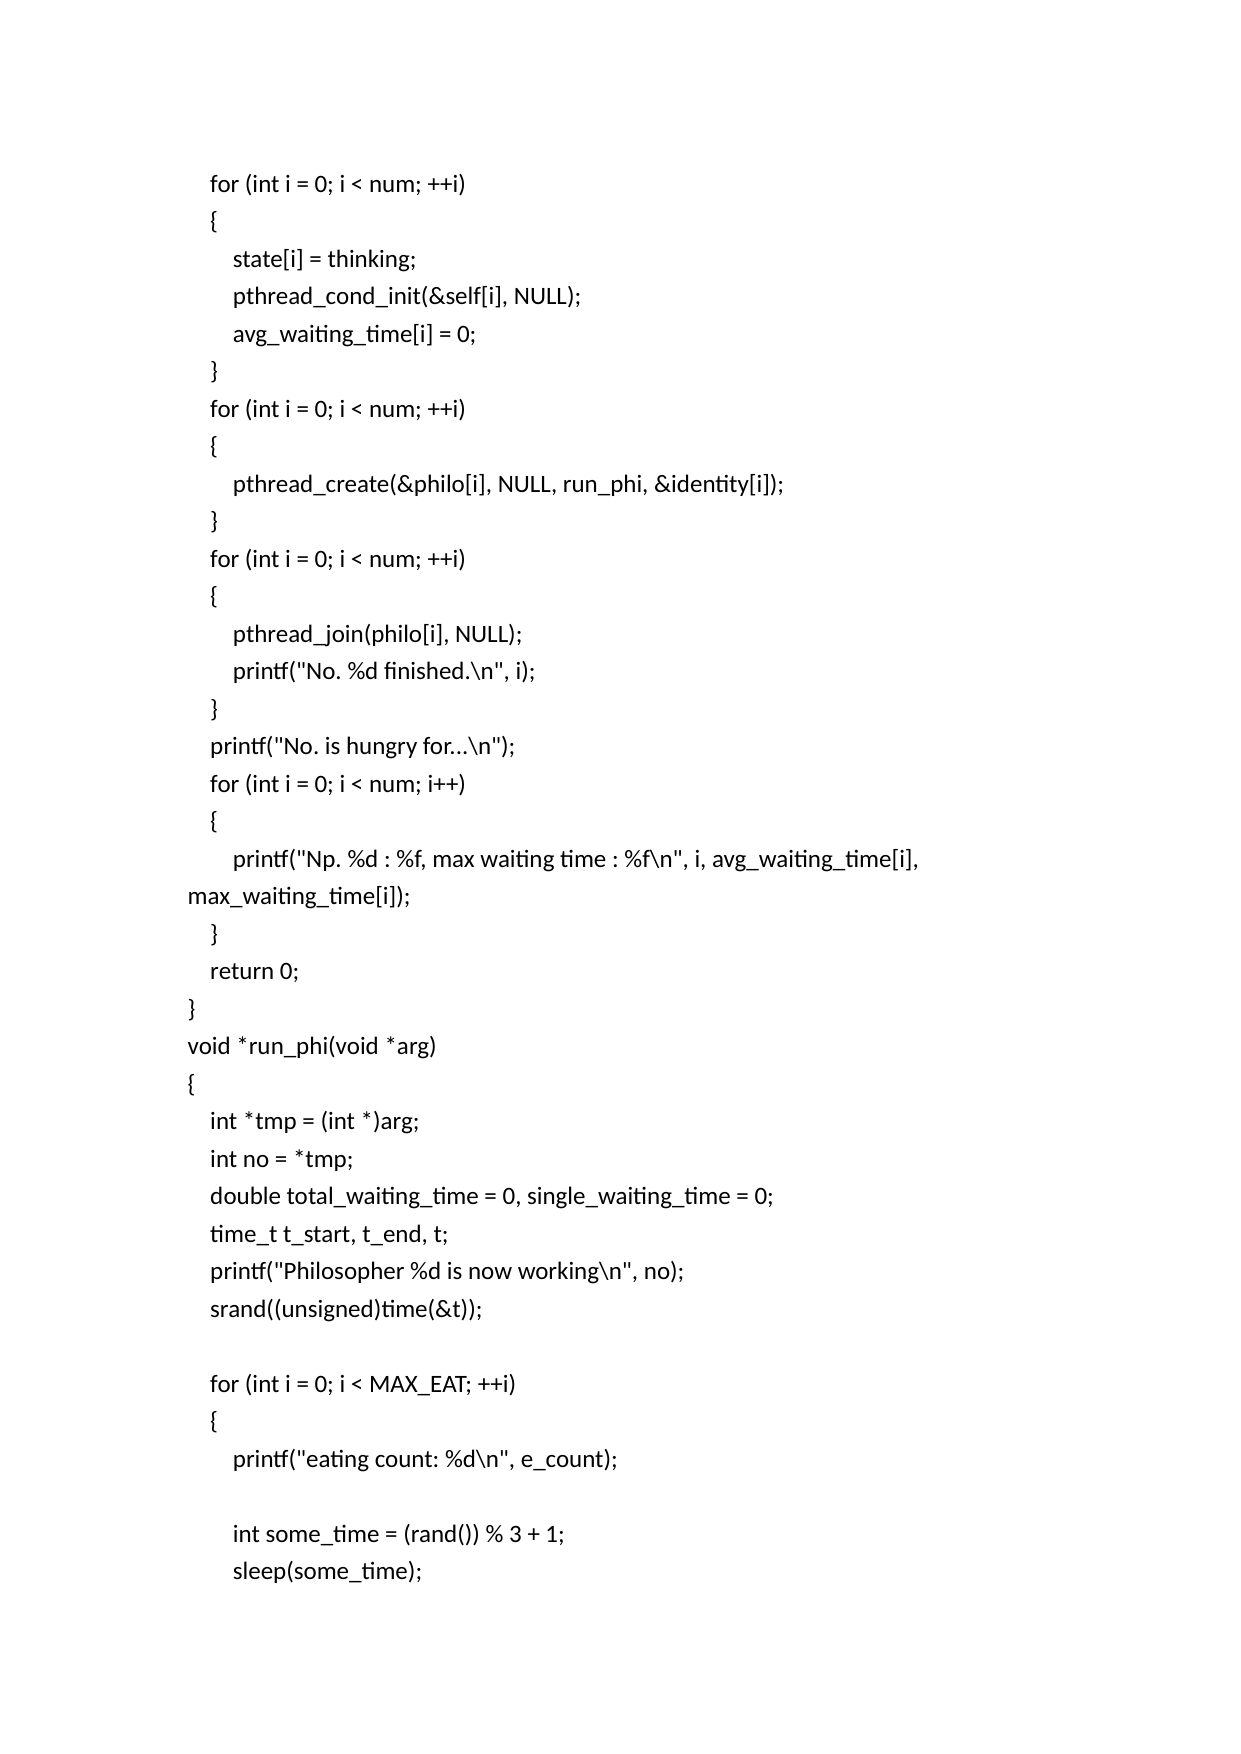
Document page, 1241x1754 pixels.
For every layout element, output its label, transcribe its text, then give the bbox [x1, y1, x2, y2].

text srand((unsigned)time(&t)); [187, 1289, 1053, 1327]
text pthread_create(&philo[i], NULL, run_phi, &identity[i]); [187, 464, 1053, 502]
text return 0; [187, 952, 1053, 989]
text sleep(some_time); [187, 1552, 1053, 1589]
text { [187, 1402, 1053, 1439]
text int *tmp = (int *)arg; [187, 1102, 1053, 1139]
text { [187, 202, 1053, 239]
text printf("eating count: %d\n", e_count); [187, 1439, 1053, 1477]
text { [187, 1064, 1053, 1102]
text int some_time = (rand()) % 3 + 1; [187, 1514, 1053, 1552]
text } [187, 914, 1053, 952]
text for (int i = 0; i < num; ++i) [187, 164, 1053, 202]
text for (int i = 0; i < MAX_EAT; ++i) [187, 1364, 1053, 1402]
text printf("No. %d finished.\n", i); [187, 652, 1053, 689]
text { [187, 577, 1053, 614]
text pthread_cond_init(&self[i], NULL); [187, 277, 1053, 314]
text void *run_phi(void *arg) [187, 1027, 1053, 1064]
text { [187, 427, 1053, 464]
text for (int i = 0; i < num; ++i) [187, 389, 1053, 427]
text } [187, 689, 1053, 727]
text } [187, 502, 1053, 539]
text for (int i = 0; i < num; ++i) [187, 539, 1053, 577]
text } [187, 352, 1053, 389]
text } [187, 989, 1053, 1027]
text avg_waiting_time[i] = 0; [187, 314, 1053, 352]
text int no = *tmp; [187, 1139, 1053, 1177]
text double total_waiting_time = 0, single_waiting_time = 0; [187, 1177, 1053, 1214]
text state[i] = thinking; [187, 239, 1053, 277]
text printf("Np. %d : %f, max waiting time : %f\n", i, avg_waiting_time[i], max_waiting_time[i]); [187, 839, 1053, 914]
text printf("Philosopher %d is now working\n", no); [187, 1252, 1053, 1289]
text printf("No. is hungry for...\n"); [187, 727, 1053, 764]
text time_t t_start, t_end, t; [187, 1214, 1053, 1252]
text { [187, 802, 1053, 839]
text pthread_join(philo[i], NULL); [187, 614, 1053, 652]
text for (int i = 0; i < num; i++) [187, 764, 1053, 802]
